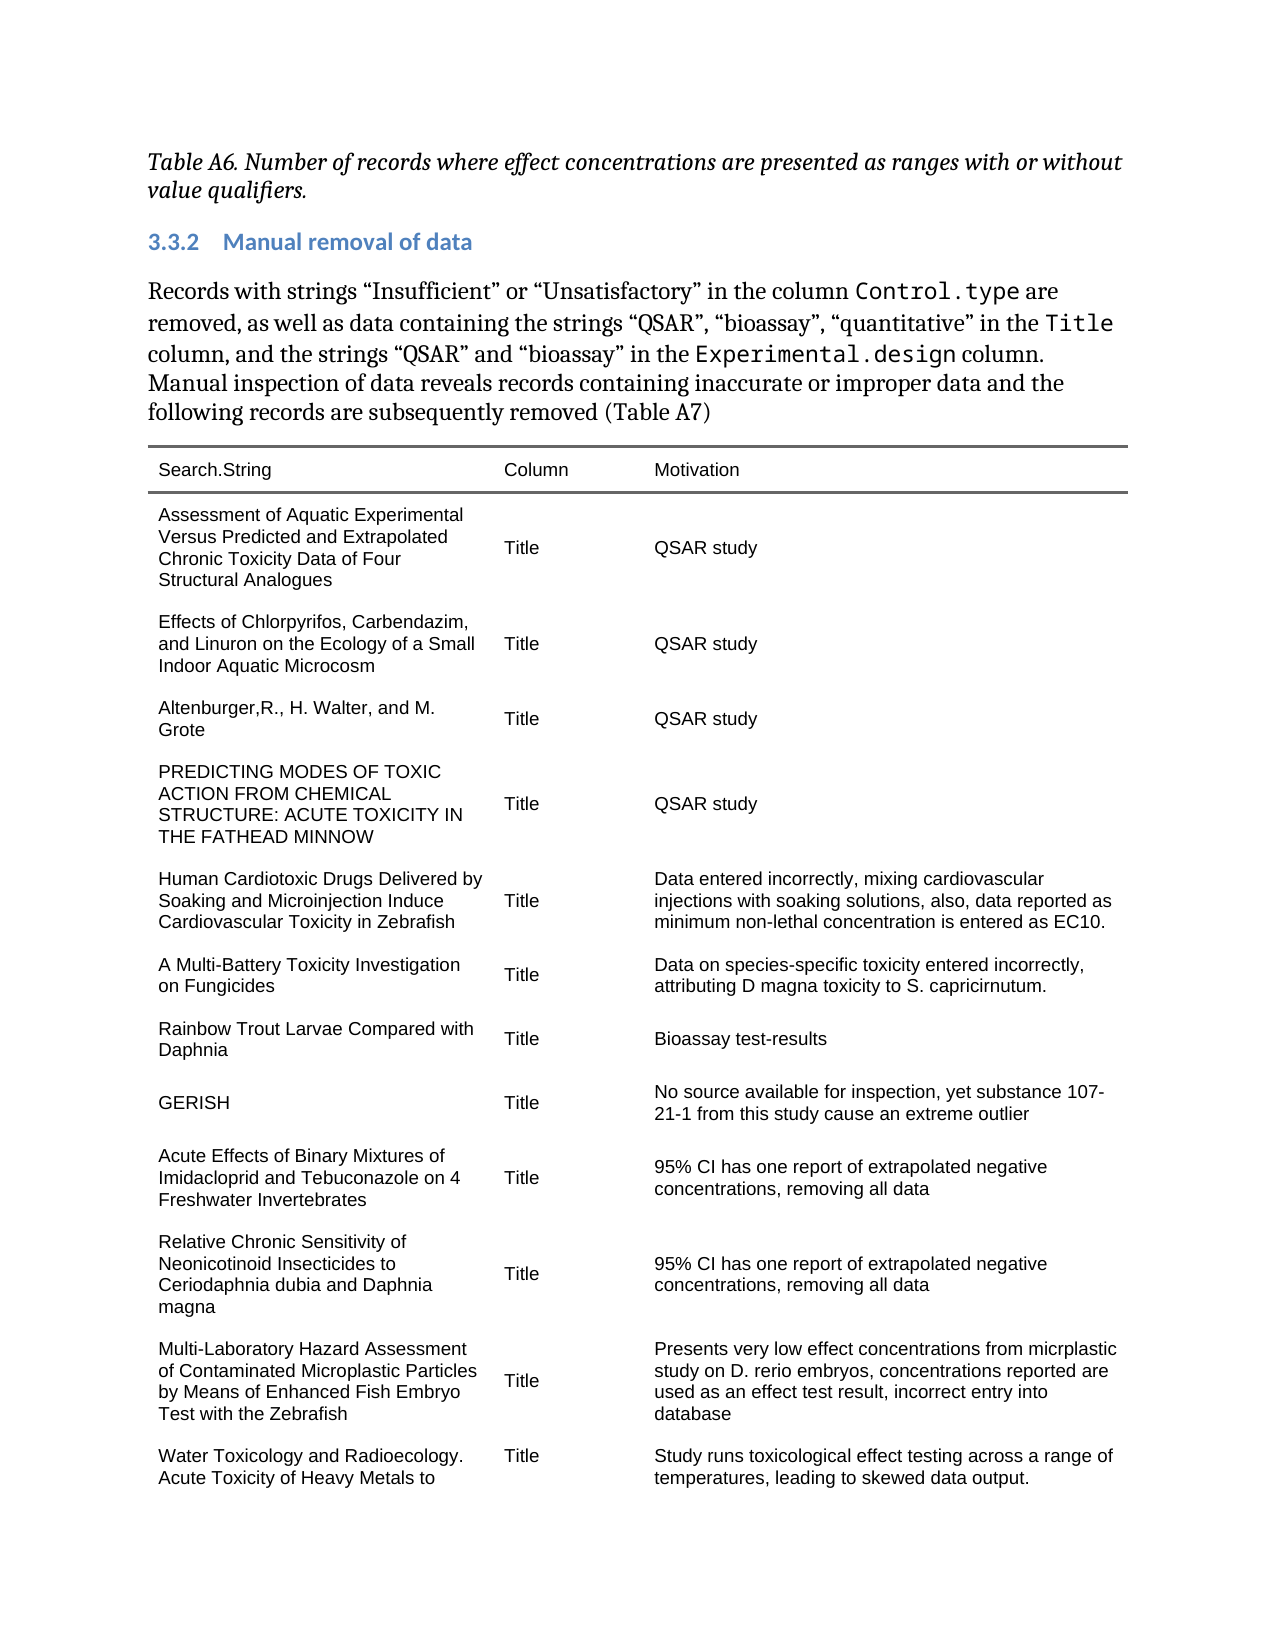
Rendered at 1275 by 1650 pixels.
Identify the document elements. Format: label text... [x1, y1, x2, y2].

table_cell Relative Chronic Sensitivity of Neonicotinoid Insecticides to Ceriodaphnia dubia and Daphnia magna [148, 1220, 493, 1327]
table_cell Title [494, 686, 644, 750]
table_header Search.String [148, 448, 493, 491]
text Records with strings “Insufficient” or “Unsatisfactory” in the column Control.type are removed, as well as data containing the strings “QSAR”, “bioassay”, “quantitative” in the Title column, and the strings “QSAR” and “bioassay” in the Experimental.design column. Manual inspection of data reveals records containing inaccurate or improper data and the following records are subsequently removed (Table A7) [148, 275, 1127, 426]
table_cell Title [494, 601, 644, 686]
table_cell Title [494, 1328, 644, 1434]
table_cell Human Cardiotoxic Drugs Delivered by Soaking and Microinjection Induce Cardiovascular Toxicity in Zebrafish [148, 858, 493, 943]
table_cell Assessment of Aquatic Experimental Versus Predicted and Extrapolated Chronic Toxicity Data of Four Structural Analogues [148, 494, 493, 601]
table_cell Title [494, 1220, 644, 1327]
table_cell Bioassay test-results [644, 1007, 1127, 1071]
table_cell A Multi-Battery Toxicity Investigation on Fungicides [148, 943, 493, 1007]
table_cell Title [494, 494, 644, 601]
subtitle 3.3.2 Manual removal of data [148, 226, 1127, 256]
table_cell GERISH [148, 1071, 493, 1135]
table_cell QSAR study [644, 494, 1127, 601]
table_cell QSAR study [644, 750, 1127, 857]
table_cell Title [494, 943, 644, 1007]
table_cell Study runs toxicological effect testing across a range of temperatures, leading to skewed data output. [644, 1435, 1127, 1498]
table_cell Title [494, 1007, 644, 1071]
table_cell Data entered incorrectly, mixing cardiovascular injections with soaking solutions, also, data reported as minimum non-lethal concentration is entered as EC10. [644, 858, 1127, 943]
table_cell Presents very low effect concentrations from micrplastic study on D. rerio embryos, concentrations reported are used as an effect test result, incorrect entry into database [644, 1328, 1127, 1434]
table_cell Title [494, 1435, 644, 1498]
table_header Motivation [644, 448, 1127, 491]
table_cell No source available for inspection, yet substance 107-21-1 from this study cause an extreme outlier [644, 1071, 1127, 1135]
table_header Column [494, 448, 644, 491]
table_cell Rainbow Trout Larvae Compared with Daphnia [148, 1007, 493, 1071]
text Table A6. Number of records where effect concentrations are presented as ranges with or without value qualifiers. [148, 148, 1127, 205]
table_cell QSAR study [644, 686, 1127, 750]
table_cell 95% CI has one report of extrapolated negative concentrations, removing all data [644, 1135, 1127, 1220]
table_cell 95% CI has one report of extrapolated negative concentrations, removing all data [644, 1220, 1127, 1327]
table_cell Altenburger,R., H. Walter, and M. Grote [148, 686, 493, 750]
table_cell Effects of Chlorpyrifos, Carbendazim, and Linuron on the Ecology of a Small Indoor Aquatic Microcosm [148, 601, 493, 686]
table_cell Water Toxicology and Radioecology. Acute Toxicity of Heavy Metals to Aquatic Invertebrates at Different Temperatures [148, 1435, 493, 1498]
table_cell PREDICTING MODES OF TOXIC ACTION FROM CHEMICAL STRUCTURE: ACUTE TOXICITY IN THE FATHEAD MINNOW [148, 750, 493, 857]
table_cell Data on species-specific toxicity entered incorrectly, attributing D magna toxicity to S. capricirnutum. [644, 943, 1127, 1007]
table_cell Title [494, 1135, 644, 1220]
table_cell Title [494, 750, 644, 857]
table_cell Title [494, 1071, 644, 1135]
table_cell Multi-Laboratory Hazard Assessment of Contaminated Microplastic Particles by Means of Enhanced Fish Embryo Test with the Zebrafish [148, 1328, 493, 1434]
table_cell Acute Effects of Binary Mixtures of Imidacloprid and Tebuconazole on 4 Freshwater Invertebrates [148, 1135, 493, 1220]
table_cell QSAR study [644, 601, 1127, 686]
table_cell Title [494, 858, 644, 943]
